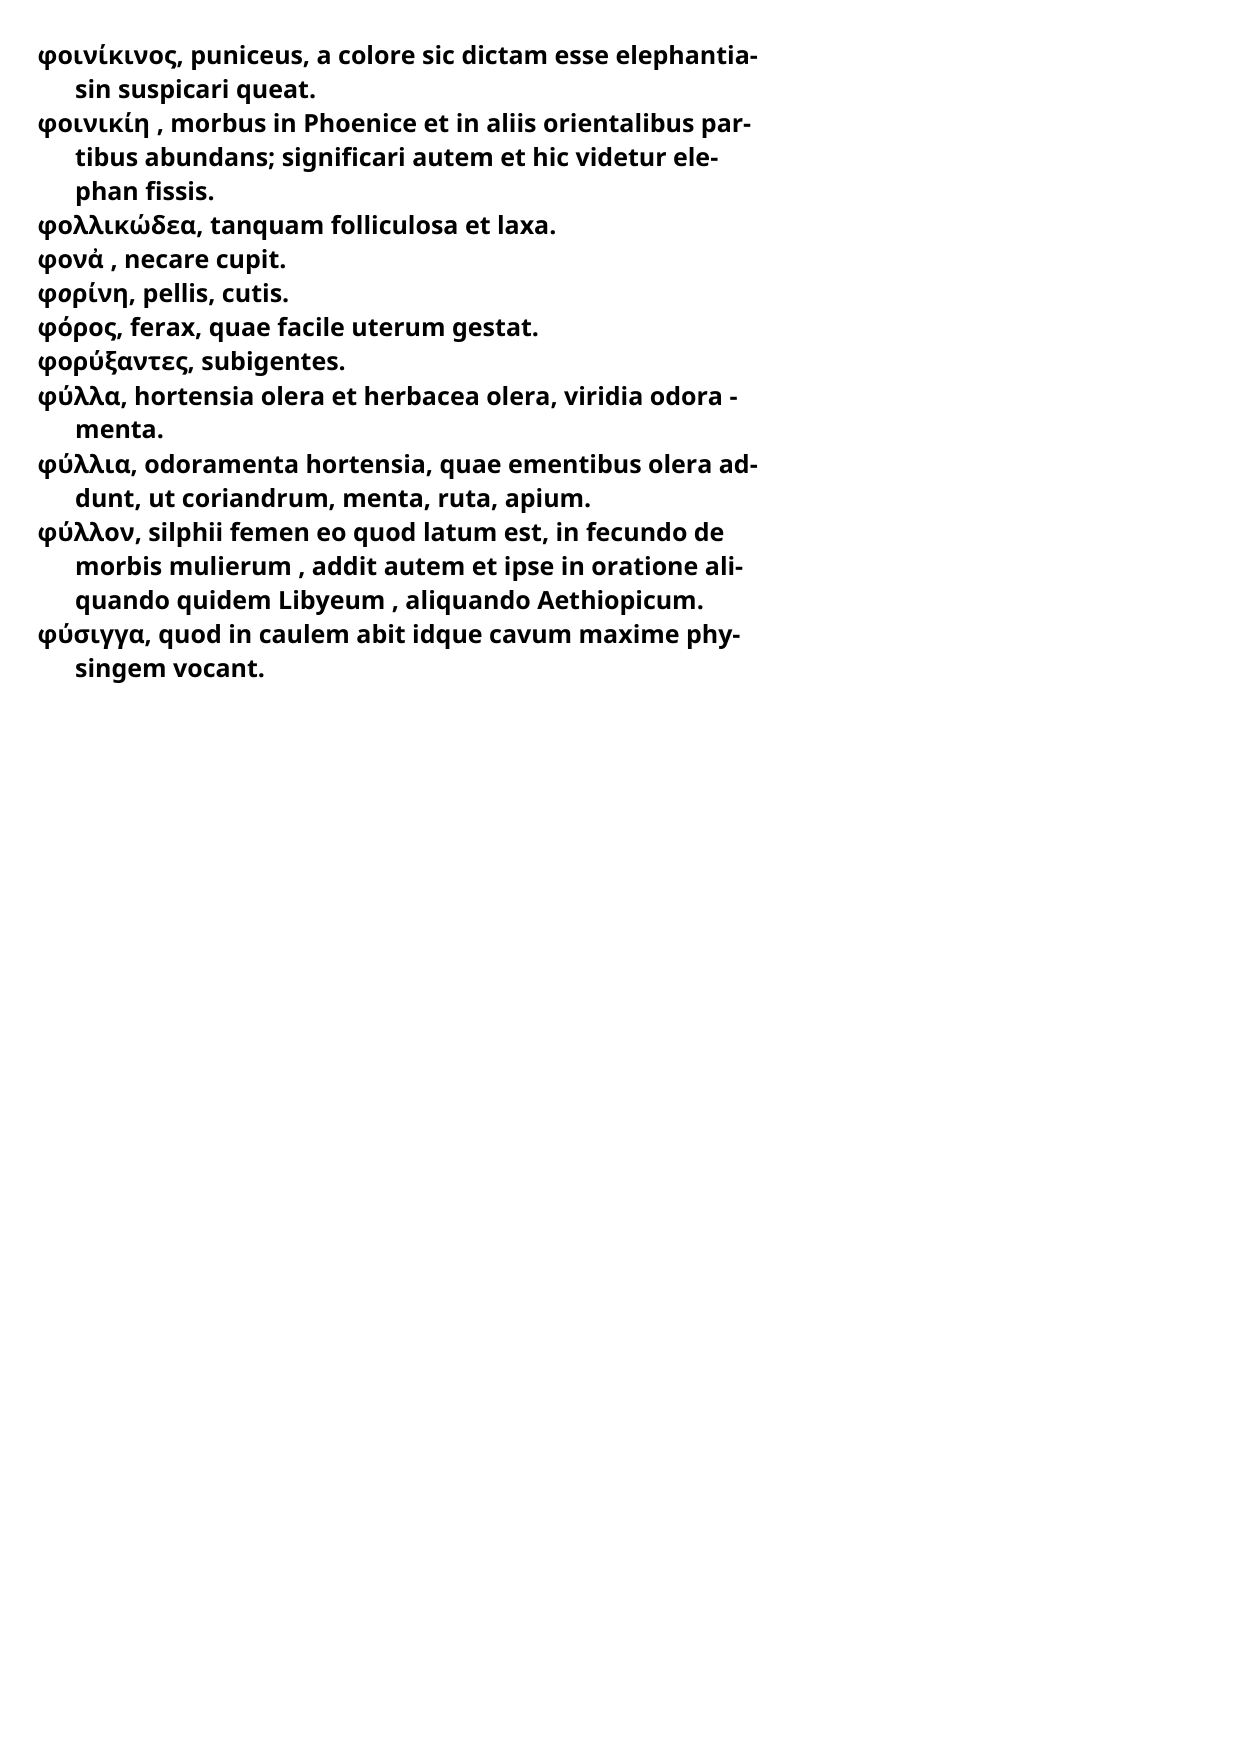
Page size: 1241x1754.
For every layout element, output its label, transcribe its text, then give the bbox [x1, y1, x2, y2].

text φύσιγγα, quod in caulem abit idque cavum maxime phy- singem vocant. [37, 617, 1203, 685]
text φολλικώδεα, tanquam folliculosa et laxa. [37, 208, 1203, 242]
text φορύξαντες, subigentes. [37, 344, 1203, 378]
text φορίνη, pellis, cutis. [37, 276, 1203, 310]
text φύλλον, silphii femen eo quod latum est, in fecundo de morbis mulierum , addit autem et ipse in oratione ali- quando quidem Libyeum , aliquando Aethiopicum. [37, 514, 1203, 617]
text φοινίκινος, puniceus, a colore sic dictam esse elephantia- sin suspicari queat. [37, 37, 1203, 106]
text φοινικίη , morbus in Phoenice et in aliis orientalibus par- tibus abundans; significari autem et hic videtur ele- phan fissis. [37, 106, 1203, 208]
text φύλλια, odoramenta hortensia, quae ementibus olera ad- dunt, ut coriandrum, menta, ruta, apium. [37, 446, 1203, 514]
text φύλλα, hortensia olera et herbacea olera, viridia odora - menta. [37, 378, 1203, 446]
text φονἀ , necare cupit. [37, 242, 1203, 276]
text φόρος, ferax, quae facile uterum gestat. [37, 310, 1203, 344]
